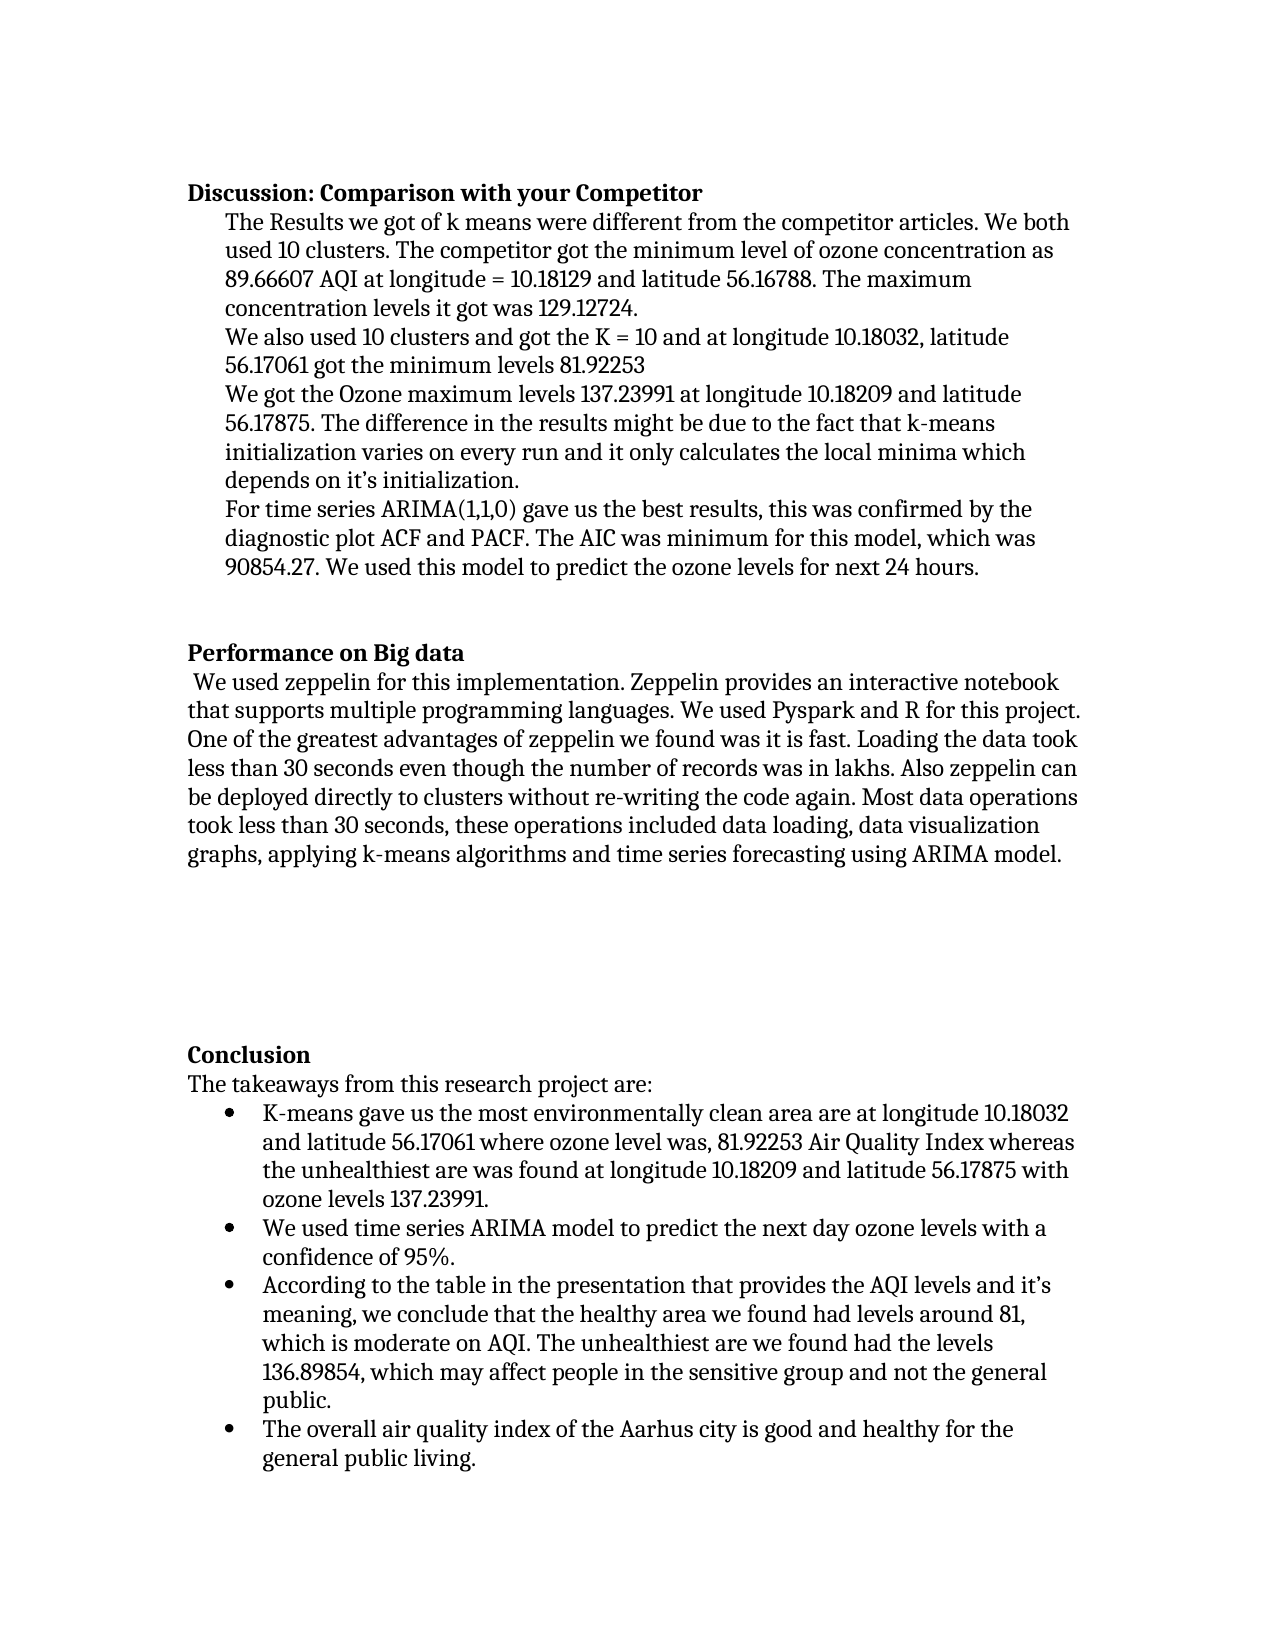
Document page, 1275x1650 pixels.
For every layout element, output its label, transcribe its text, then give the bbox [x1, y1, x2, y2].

text The takeaways from this research project are: [187, 1070, 1087, 1099]
text The Results we got of k means were different from the competitor articles. We both used 10 clusters. The competitor got the minimum level of ozone concentration as 89.66607 AQI at longitude = 10.18129 and latitude 56.16788. The maximum concentration levels it got was 129.12724. [225, 207, 1087, 322]
text We used zeppelin for this implementation. Zeppelin provides an interactive notebook that supports multiple programming languages. We used Pyspark and R for this project. One of the greatest advantages of zeppelin we found was it is fast. Loading the data took less than 30 seconds even though the number of records was in lakhs. Also zeppelin can be deployed directly to clusters without re-writing the code again. Most data operations took less than 30 seconds, these operations included data loading, data visualization graphs, applying k-means algorithms and time series forecasting using ARIMA model. [187, 667, 1087, 869]
text Performance on Big data [187, 639, 1087, 667]
list K-means gave us the most environmentally clean area are at longitude 10.18032 and latitude 56.17061 where ozone level was, 81.92253 Air Quality Index whereas the unhealthiest are was found at longitude 10.18209 and latitude 56.17875 with ozone levels 137.23991. [225, 1099, 1087, 1214]
list We used time series ARIMA model to predict the next day ozone levels with a confidence of 95%. [225, 1214, 1087, 1271]
list According to the table in the presentation that provides the AQI levels and it’s meaning, we conclude that the healthy area we found had levels around 81, which is moderate on AQI. The unhealthiest are we found had the levels 136.89854, which may affect people in the sensitive group and not the general public. [225, 1271, 1087, 1415]
text For time series ARIMA(1,1,0) gave us the best results, this was confirmed by the diagnostic plot ACF and PACF. The AIC was minimum for this model, which was 90854.27. We used this model to predict the ozone levels for next 24 hours. [225, 495, 1087, 581]
text Conclusion [187, 1041, 1087, 1070]
list The overall air quality index of the Aarhus city is good and healthy for the general public living. [225, 1415, 1087, 1472]
text We also used 10 clusters and got the K = 10 and at longitude 10.18032, latitude 56.17061 got the minimum levels 81.92253 [225, 322, 1087, 380]
text We got the Ozone maximum levels 137.23991 at longitude 10.18209 and latitude 56.17875. The difference in the results might be due to the fact that k-means initialization varies on every run and it only calculates the local minima which depends on it’s initialization. [225, 380, 1087, 495]
text Discussion: Comparison with your Competitor [187, 179, 1087, 207]
